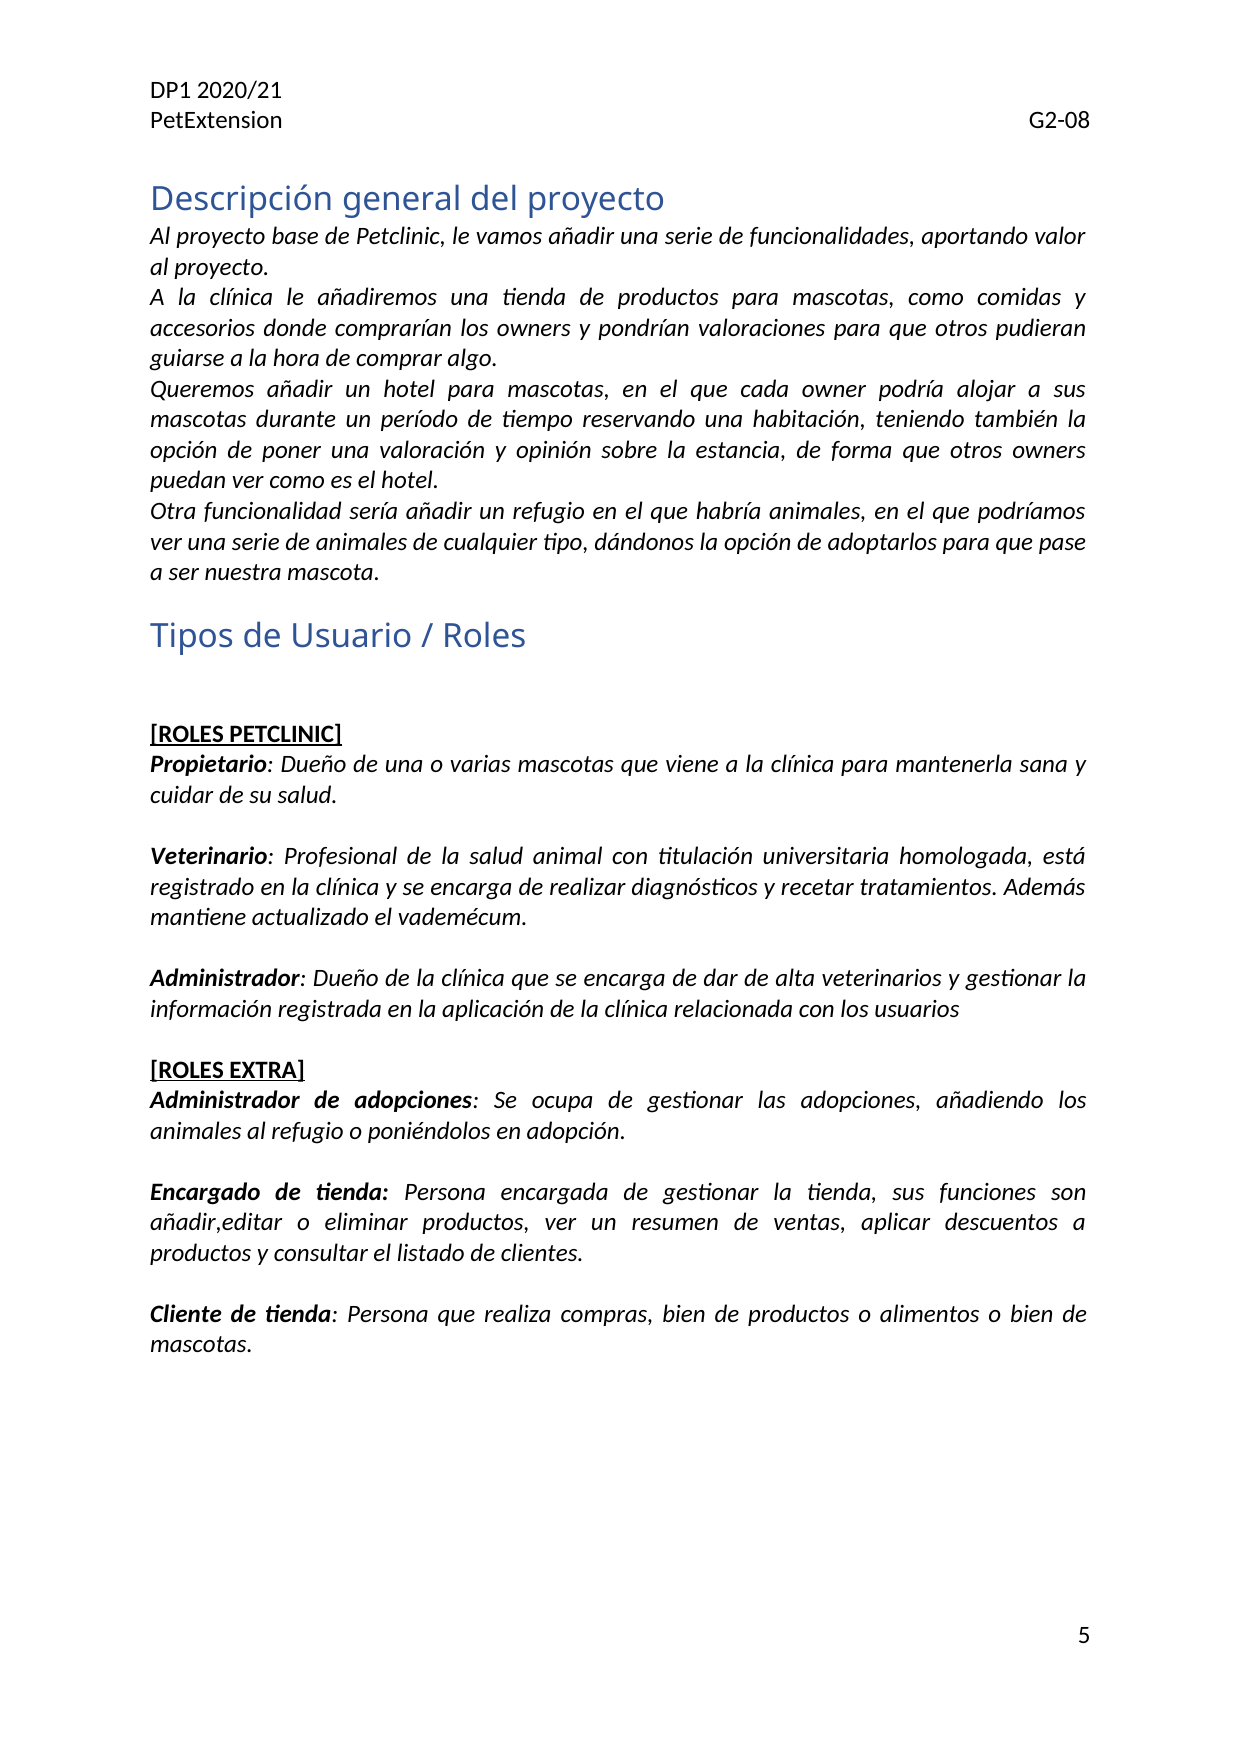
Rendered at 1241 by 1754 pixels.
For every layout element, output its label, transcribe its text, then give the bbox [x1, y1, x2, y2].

text Queremos añadir un hotel para mascotas, en el que cada owner podría alojar a sus mascotas durante un período de tiempo reservando una habitación, teniendo también la opción de poner una valoración y opinión sobre la estancia, de forma que otros owners puedan ver como es el hotel. [150, 373, 1090, 495]
text Administrador: Dueño de la clínica que se encarga de dar de alta veterinarios y gestionar la información registrada en la aplicación de la clínica relacionada con los usuarios [150, 962, 1090, 1023]
text Veterinario: Profesional de la salud animal con titulación universitaria homologada, está registrado en la clínica y se encarga de realizar diagnósticos y recetar tratamientos. Además mantiene actualizado el vademécum. [150, 840, 1090, 932]
text [ROLES PETCLINIC] [150, 718, 1090, 749]
text Al proyecto base de Petclinic, le vamos añadir una serie de funcionalidades, aportando valor al proyecto. [150, 220, 1090, 281]
subtitle Descripción general del proyecto [150, 175, 1090, 220]
text Administrador de adopciones: Se ocupa de gestionar las adopciones, añadiendo los animales al refugio o poniéndolos en adopción. [150, 1084, 1090, 1145]
subtitle Tipos de Usuario / Roles [150, 612, 1090, 657]
text Propietario: Dueño de una o varias mascotas que viene a la clínica para mantenerla sana y cuidar de su salud. [150, 749, 1090, 810]
text Otra funcionalidad sería añadir un refugio en el que habría animales, en el que podríamos ver una serie de animales de cualquier tipo, dándonos la opción de adoptarlos para que pase a ser nuestra mascota. [150, 495, 1090, 587]
text A la clínica le añadiremos una tienda de productos para mascotas, como comidas y accesorios donde comprarían los owners y pondrían valoraciones para que otros pudieran guiarse a la hora de comprar algo. [150, 281, 1090, 373]
text Cliente de tienda: Persona que realiza compras, bien de productos o alimentos o bien de mascotas. [150, 1298, 1090, 1359]
text Encargado de tienda: Persona encargada de gestionar la tienda, sus funciones son añadir,editar o eliminar productos, ver un resumen de ventas, aplicar descuentos a productos y consultar el listado de clientes. [150, 1176, 1090, 1267]
text [ROLES EXTRA] [150, 1054, 1090, 1084]
